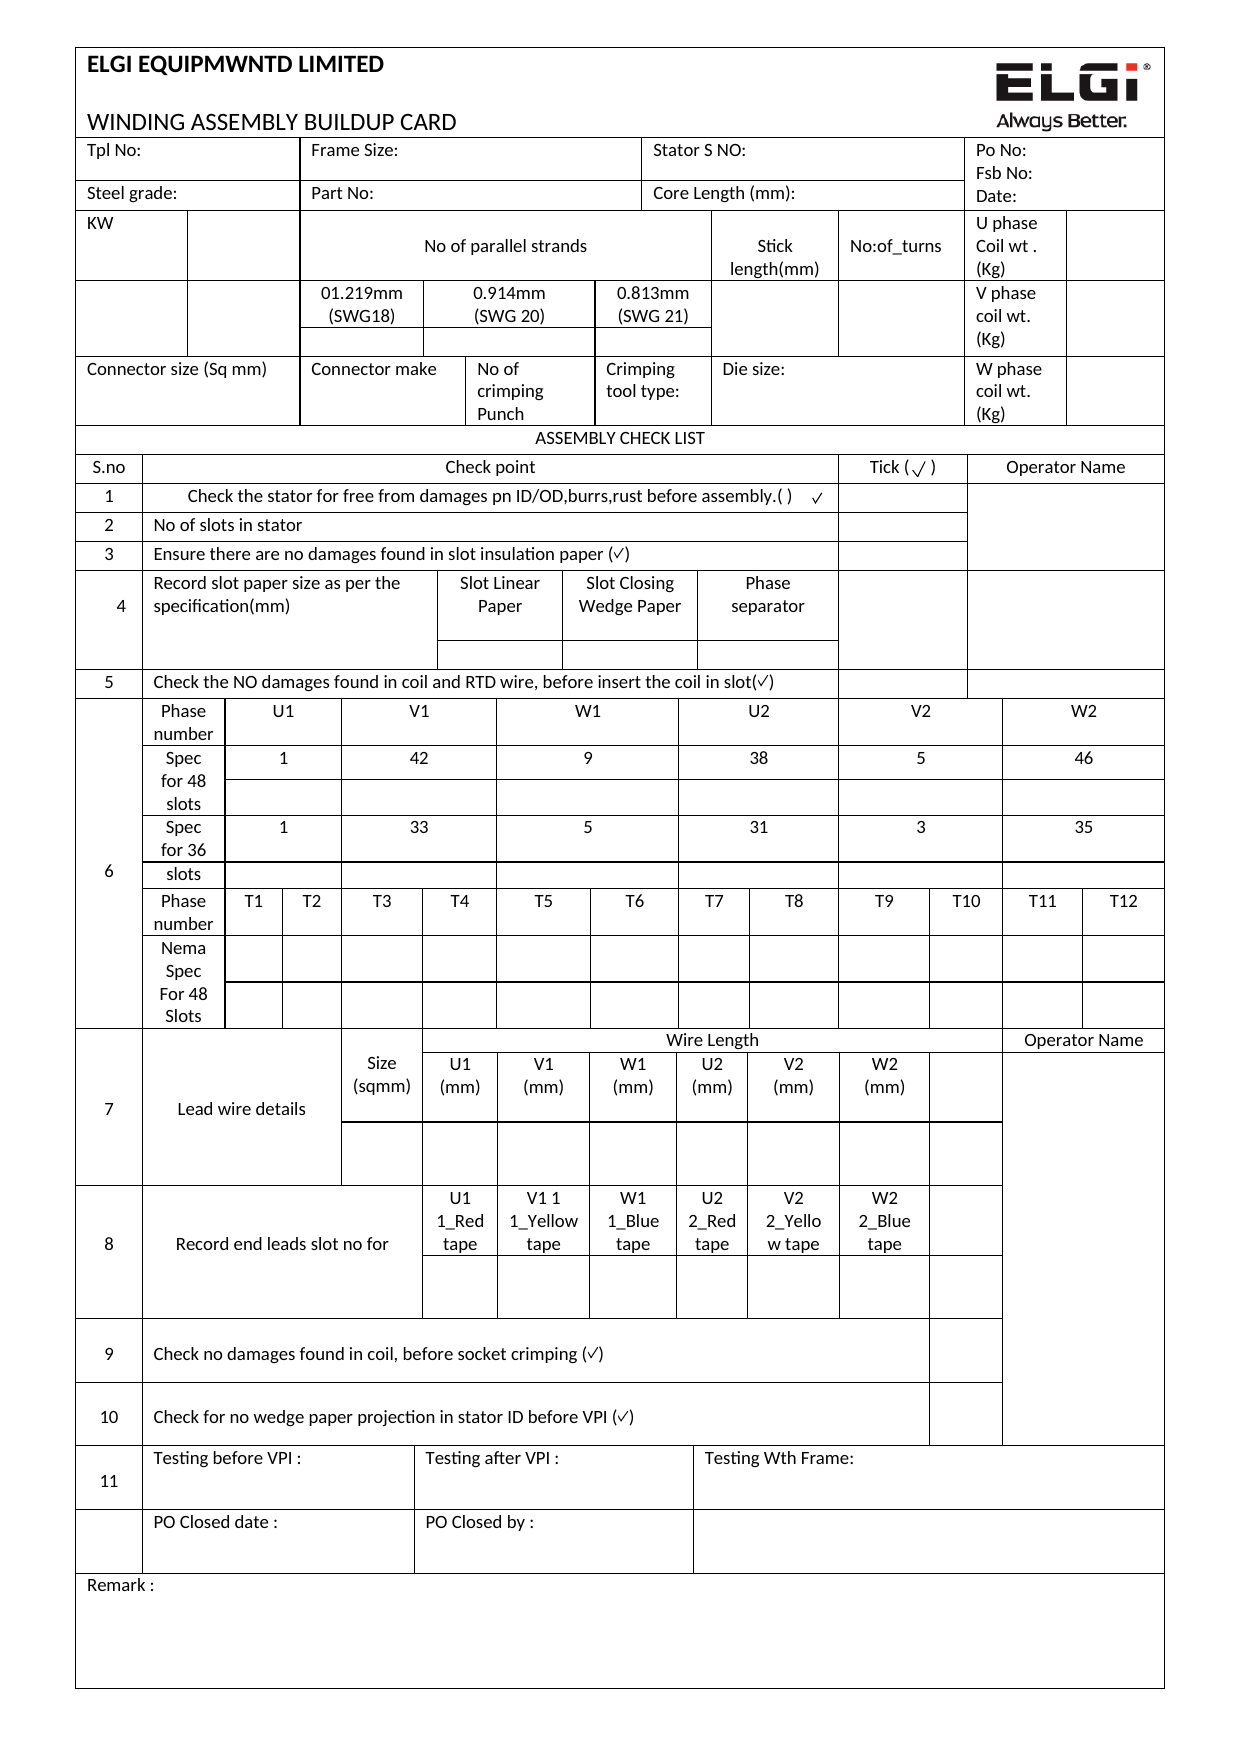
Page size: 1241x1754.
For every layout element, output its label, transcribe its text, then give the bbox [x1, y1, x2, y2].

table_cell [839, 936, 929, 981]
table_cell [930, 936, 1002, 981]
table_cell slots [143, 863, 224, 888]
table_cell [930, 1186, 1002, 1255]
table_header ELGI EQUIPMWNTD LIMITED WINDING ASSEMBLY BUILDUP CARD [76, 48, 1164, 137]
table_cell U1 (mm) [423, 1053, 497, 1121]
table_cell [930, 1053, 1002, 1121]
table_cell 6 [76, 699, 142, 1028]
table_cell [930, 1123, 1002, 1185]
table_cell [498, 1256, 589, 1318]
table_cell [188, 281, 299, 356]
table_cell [679, 863, 838, 888]
table_cell [930, 1319, 1002, 1382]
table_cell W2 (mm) [840, 1053, 929, 1121]
table_cell No of crimping Punch [466, 357, 594, 425]
table_cell [930, 983, 1002, 1028]
table_cell No of parallel strands [301, 211, 711, 280]
table_cell W1 (mm) [590, 1053, 676, 1121]
table_cell 38 [679, 746, 838, 779]
table_cell Operator Name [1003, 1029, 1164, 1052]
table_cell [1067, 211, 1164, 280]
table_cell Tpl No: [76, 138, 299, 180]
table_cell [677, 1256, 747, 1318]
table_cell Check for no wedge paper projection in stator ID before VPI () [143, 1383, 929, 1445]
table_cell 42 [342, 746, 496, 779]
table_cell Po No: Fsb No: Date: [965, 138, 1164, 210]
table_cell [596, 328, 711, 356]
table_cell [968, 670, 1164, 698]
table_cell T8 [750, 889, 838, 935]
table_cell V2 [839, 699, 1002, 745]
table_cell 35 [1003, 816, 1164, 861]
table_cell [698, 641, 838, 669]
table_cell [839, 670, 967, 698]
table_cell Crimping tool type: [596, 357, 711, 425]
table_cell [497, 936, 590, 981]
table_cell [497, 780, 678, 814]
table_cell Size (sqmm) [342, 1029, 422, 1121]
table_cell [839, 983, 929, 1028]
table_cell 3 [839, 816, 1002, 861]
table_cell Part No: [301, 181, 641, 210]
table_cell Spec for 48 slots [143, 746, 224, 814]
table_cell U phase Coil wt .(Kg) [965, 211, 1066, 280]
table_cell Phase number [143, 699, 224, 745]
table_cell [679, 936, 749, 981]
table_cell Record slot paper size as per the specification(mm) [143, 571, 437, 669]
table_cell T7 [679, 889, 749, 935]
table_cell [226, 863, 341, 888]
table_cell [694, 1510, 1164, 1572]
table_cell T3 [342, 889, 422, 935]
table_cell [1067, 357, 1164, 425]
table_cell Record end leads slot no for [143, 1186, 422, 1318]
table_cell U2 2_Red tape [677, 1186, 747, 1255]
table_cell Die size: [712, 357, 964, 425]
table_cell [750, 983, 838, 1028]
table_cell Testing after VPI : [415, 1446, 693, 1509]
table_cell Stator S NO: [642, 138, 964, 180]
table_cell 1 [226, 816, 341, 861]
table_cell 7 [76, 1029, 142, 1185]
table_cell V1 [342, 699, 496, 745]
table_cell Testing Wth Frame: [694, 1446, 1164, 1509]
table_cell W1 [497, 699, 678, 745]
table_cell W1 1_Blue tape [590, 1186, 676, 1255]
table_cell [76, 281, 187, 356]
table_cell Nema Spec For 48 Slots [143, 936, 224, 1028]
table_cell [839, 281, 964, 356]
table_cell [226, 780, 341, 814]
table_cell [423, 1256, 497, 1318]
table_cell T6 [591, 889, 678, 935]
table_cell Stick length(mm) [712, 211, 838, 280]
table_cell 31 [679, 816, 838, 861]
table_cell Slot Linear Paper [438, 571, 562, 640]
table_cell [679, 983, 749, 1028]
table_cell 3 [76, 542, 142, 570]
table_cell Core Length (mm): [642, 181, 964, 210]
table_cell T9 [839, 889, 929, 935]
table_cell Steel grade: [76, 181, 299, 210]
table_cell W phase coil wt.(Kg) [965, 357, 1066, 425]
table_cell T4 [423, 889, 496, 935]
table_cell [712, 281, 838, 356]
table_cell [1083, 936, 1164, 981]
table_cell 01.219mm (SWG18) [301, 281, 423, 327]
table_cell [930, 1383, 1002, 1445]
table_cell [679, 780, 838, 814]
table_cell [591, 983, 678, 1028]
table_cell Connector size (Sq mm) [76, 357, 299, 425]
table_cell Tick ( ) [839, 455, 967, 483]
table_cell [1003, 863, 1164, 888]
table_cell 10 [76, 1383, 142, 1445]
table_cell 11 [76, 1446, 142, 1509]
table_cell [839, 571, 967, 669]
table_cell No:of_turns [839, 211, 964, 280]
table_cell V1 1 1_Yellow tape [498, 1186, 589, 1255]
table_cell KW [76, 211, 187, 280]
table_cell Spec for 36 [143, 816, 224, 861]
table_cell [1003, 936, 1082, 981]
table_cell [839, 542, 967, 570]
table_cell 9 [76, 1319, 142, 1382]
table_cell Testing before VPI : [143, 1446, 414, 1509]
picture [617, 1411, 629, 1424]
table_cell 2 [76, 513, 142, 541]
table_cell Check point [143, 455, 838, 483]
picture [587, 1347, 599, 1361]
table_cell 1 [226, 746, 341, 779]
table_cell Slot Closing Wedge Paper [563, 571, 697, 640]
table_cell [342, 1123, 422, 1185]
table_cell [750, 936, 838, 981]
table_cell Check the NO damages found in coil and RTD wire, before insert the coil in slot() [143, 670, 838, 698]
table_cell [840, 1123, 929, 1185]
table_cell PO Closed by : [415, 1510, 693, 1572]
table_cell [839, 484, 967, 512]
table_cell [591, 936, 678, 981]
table_cell Check the stator for free from damages pn ID/OD,burrs,rust before assembly.( ) [143, 484, 838, 512]
table_cell Phase separator [698, 571, 838, 640]
table_cell 9 [497, 746, 678, 779]
table_cell Phase number [143, 889, 224, 935]
table_cell [226, 983, 282, 1028]
table_cell V1 (mm) [498, 1053, 589, 1121]
table_cell [283, 936, 341, 981]
table_cell [423, 1123, 497, 1185]
table_cell V2 (mm) [748, 1053, 839, 1121]
table_cell Ensure there are no damages found in slot insulation paper () [143, 542, 838, 570]
table_cell [424, 328, 594, 356]
table_cell [1083, 983, 1164, 1028]
table_cell [839, 863, 1002, 888]
table_cell [342, 780, 496, 814]
table_cell [188, 211, 299, 280]
table_cell U2 [679, 699, 838, 745]
table_cell 5 [497, 816, 678, 861]
picture [757, 675, 769, 689]
table_cell U1 1_Red tape [423, 1186, 497, 1255]
table_cell [839, 780, 1002, 814]
table_cell [840, 1256, 929, 1318]
table_cell [423, 936, 496, 981]
table_cell Frame Size: [301, 138, 641, 180]
picture [613, 548, 625, 561]
table_cell [423, 983, 496, 1028]
table_cell [968, 571, 1164, 669]
table_cell 0.914mm (SWG 20) [424, 281, 594, 327]
table_cell [438, 641, 562, 669]
table_cell [968, 484, 1164, 570]
table_cell [1067, 281, 1164, 356]
table_cell [497, 983, 590, 1028]
table_cell [839, 513, 967, 541]
table_cell [498, 1123, 589, 1185]
table_cell Check no damages found in coil, before socket crimping () [143, 1319, 929, 1382]
table_cell [677, 1123, 747, 1185]
table_cell 8 [76, 1186, 142, 1318]
table_cell W2 2_Blue tape [840, 1186, 929, 1255]
table_cell [930, 1256, 1002, 1318]
table_cell [226, 936, 282, 981]
table_cell W2 [1003, 699, 1164, 745]
table_cell [1003, 780, 1164, 814]
table_cell PO Closed date : [143, 1510, 414, 1572]
table_cell 33 [342, 816, 496, 861]
table_cell U1 [226, 699, 341, 745]
table_cell No of slots in stator [143, 513, 838, 541]
table_cell [76, 1510, 142, 1572]
table_cell 46 [1003, 746, 1164, 779]
table_cell T10 [930, 889, 1002, 935]
table_cell T11 [1003, 889, 1082, 935]
table_cell ASSEMBLY CHECK LIST [76, 426, 1164, 454]
table_cell 5 [76, 670, 142, 698]
table_cell [590, 1123, 676, 1185]
table_cell Operator Name [968, 455, 1164, 483]
table_cell T1 [226, 889, 282, 935]
table_cell T5 [497, 889, 590, 935]
table_cell 0.813mm (SWG 21) [596, 281, 711, 327]
table_cell 1 [76, 484, 142, 512]
table_cell 5 [839, 746, 1002, 779]
table_cell V2 2_Yellow tape [748, 1186, 839, 1255]
table_cell [563, 641, 697, 669]
table_cell Connector make [301, 357, 465, 425]
table_cell [301, 328, 423, 356]
table_cell [590, 1256, 676, 1318]
table_cell [342, 863, 496, 888]
table_cell T2 [283, 889, 341, 935]
table_cell [748, 1123, 839, 1185]
table_cell [342, 983, 422, 1028]
table_cell Lead wire details [143, 1029, 341, 1185]
table_cell [497, 863, 678, 888]
table_cell [1003, 983, 1082, 1028]
table_cell S.no [76, 455, 142, 483]
table_cell [283, 983, 341, 1028]
table_cell 4 [76, 571, 142, 669]
table_cell [1003, 1053, 1164, 1445]
table_cell Remark : [76, 1574, 1164, 1688]
table_cell [342, 936, 422, 981]
table_cell U2 (mm) [677, 1053, 747, 1121]
table_cell Wire Length [423, 1029, 1002, 1052]
table_cell [748, 1256, 839, 1318]
table_cell V phase coil wt.(Kg) [965, 281, 1066, 356]
table_cell T12 [1083, 889, 1164, 935]
